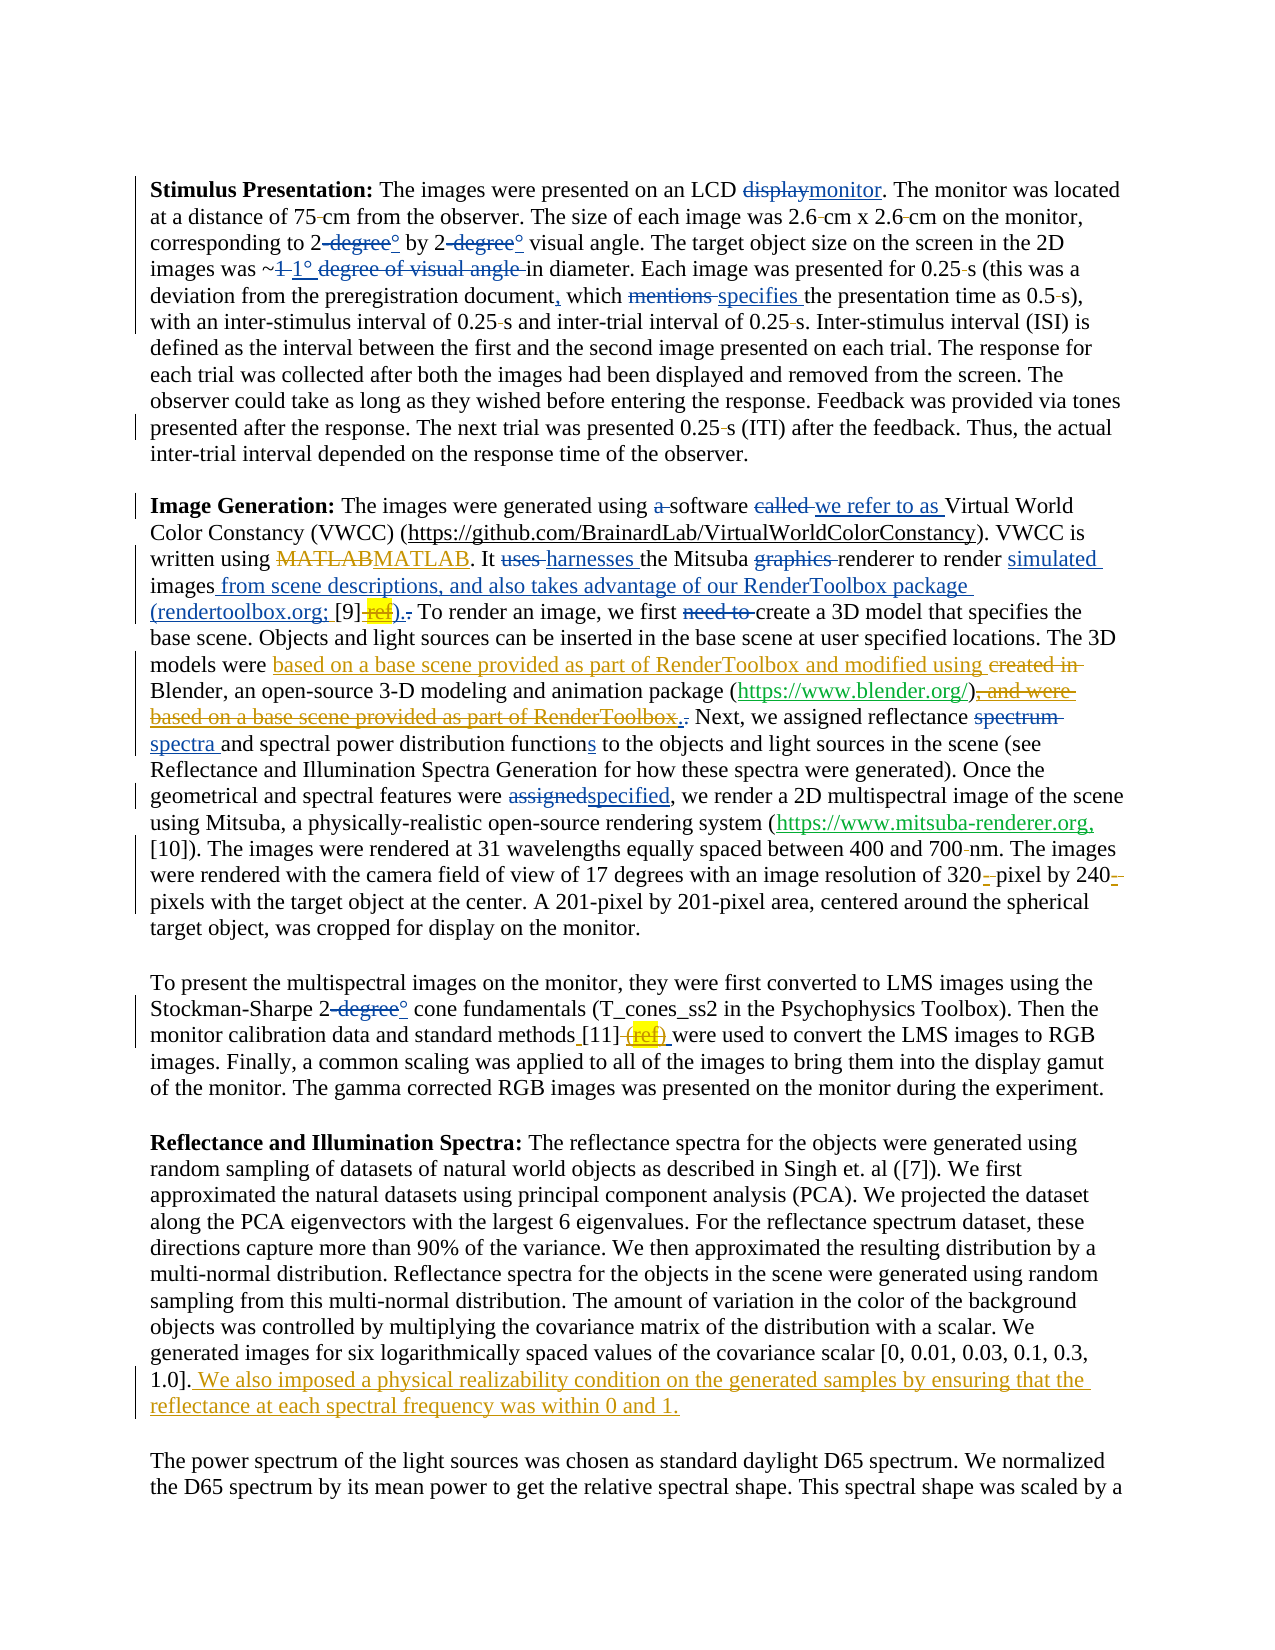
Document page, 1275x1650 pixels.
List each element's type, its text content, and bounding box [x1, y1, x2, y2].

text Image Generation: The images were generated using software Virtual World Color Constancy (VWCC) (https://github.com/BrainardLab/VirtualWorldColorConstancy). VWCC is written using . It the Mitsuba renderer to render images[9] To render an image, we first create a 3D model that specifies the base scene. Objects and light sources can be inserted in the base scene at user specified locations. The 3D models were Blender, an open-source 3-D modeling and animation package (https://www.blender.org/) Next, we assigned reflectance and spectral power distribution function to the objects and light sources in the scene (see Reflectance and Illumination Spectra Generation for how these spectra were generated). Once the geometrical and spectral features were , we render a 2D multispectral image of the scene using Mitsuba, a physically-realistic open-source rendering system (https://www.mitsuba-renderer.org, [10]). The images were rendered at 31 wavelengths equally spaced between 400 and 700nm. The images were rendered with the camera field of view of 17 degrees with an image resolution of 320pixel by 240pixels with the target object at the center. A 201-pixel by 201-pixel area, centered around the spherical target object, was cropped for display on the monitor. [150, 493, 1125, 941]
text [150, 1447, 1125, 1499]
text Reflectance and Illumination Spectra: The reflectance spectra for the objects were generated using random sampling of datasets of natural world objects as described in Singh et. al ([7]). We first approximated the natural datasets using principal component analysis (PCA). We projected the dataset along the PCA eigenvectors with the largest 6 eigenvalues. For the reflectance spectrum dataset, these directions capture more than 90% of the variance. We then approximated the resulting distribution by a multi-normal distribution. Reflectance spectra for the objects in the scene were generated using random sampling from this multi-normal distribution. The amount of variation in the color of the background objects was controlled by multiplying the covariance matrix of the distribution with a scalar. We generated images for six logarithmically spaced values of the covariance scalar [0, 0.01, 0.03, 0.1, 0.3, 1.0]. [150, 1129, 1125, 1418]
text Stimulus Presentation: The images were presented on an LCD . The monitor was located at a distance of 75cm from the observer. The size of each image was 2.6cm x 2.6cm on the monitor, corresponding to 2 by 2 visual angle. The target object size on the screen in the 2D images was ~in diameter. Each image was presented for 0.25s (this was a deviation from the preregistration document which the presentation time as 0.5s), with an inter-stimulus interval of 0.25s and inter-trial interval of 0.25s. Inter-stimulus interval (ISI) is defined as the interval between the first and the second image presented on each trial. The response for each trial was collected after both the images had been displayed and removed from the screen. The observer could take as long as they wished before entering the response. Feedback was provided via tones presented after the response. The next trial was presented 0.25s (ITI) after the feedback. Thus, the actual inter-trial interval depended on the response time of the observer. [150, 176, 1125, 466]
text To present the multispectral images on the monitor, they were first converted to LMS images using the Stockman-Sharpe 2 cone fundamentals (T_cones_ss2 in the Psychophysics Toolbox). Then the monitor calibration data and standard methods[11]were used to convert the LMS images to RGB images. Finally, a common scaling was applied to all of the images to bring them into the display gamut of the monitor. The gamma corrected RGB images was presented on the monitor during the experiment. [150, 969, 1125, 1101]
